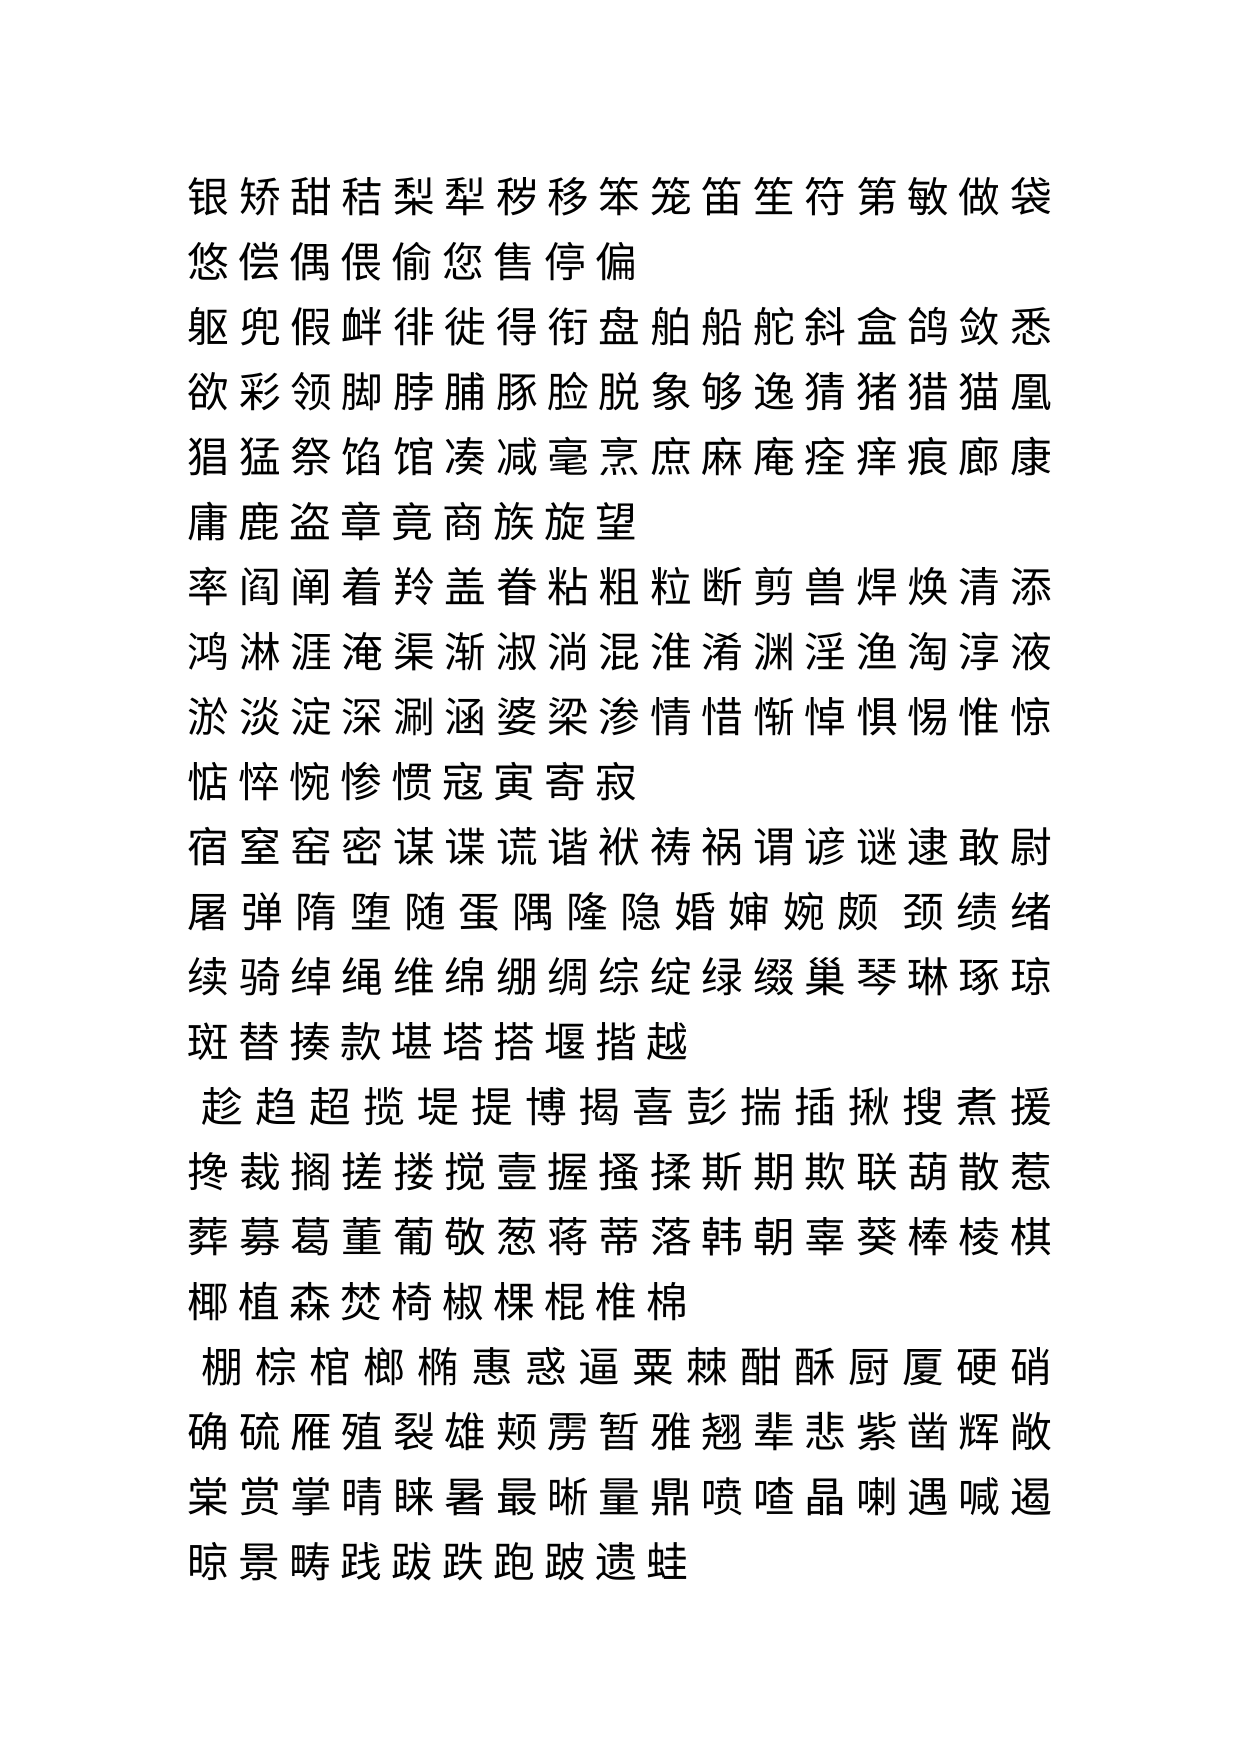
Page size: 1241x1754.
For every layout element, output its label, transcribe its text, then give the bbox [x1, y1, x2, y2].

text 宿 窒 窑 密 谋 谍 谎 谐 袱 祷 祸 谓 谚 谜 逮 敢 尉 屠 弹 隋 堕 随 蛋 隅 隆 隐 婚 婶 婉 颇 颈 绩 绪 续 骑 绰 绳 维 绵 绷 绸 综 绽 绿 缀 巢 琴 琳 琢 琼 斑 替 揍 款 堪 塔 搭 堰 揩 越 [187, 812, 1053, 1072]
text 趁 趋 超 揽 堤 提 博 揭 喜 彭 揣 插 揪 搜 煮 援 搀 裁 搁 搓 搂 搅 壹 握 搔 揉 斯 期 欺 联 葫 散 惹 葬 募 葛 董 葡 敬 葱 蒋 蒂 落 韩 朝 辜 葵 棒 棱 棋 椰 植 森 焚 椅 椒 棵 棍 椎 棉 [187, 1072, 1053, 1332]
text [187, 162, 1053, 292]
text 躯 兜 假 衅 徘 徙 得 衔 盘 舶 船 舵 斜 盒 鸽 敛 悉 欲 彩 领 脚 脖 脯 豚 脸 脱 象 够 逸 猜 猪 猎 猫 凰 猖 猛 祭 馅 馆 凑 减 毫 烹 庶 麻 庵 痊 痒 痕 廊 康 庸 鹿 盗 章 竟 商 族 旋 望 [187, 292, 1053, 552]
text 棚 棕 棺 榔 椭 惠 惑 逼 粟 棘 酣 酥 厨 厦 硬 硝 确 硫 雁 殖 裂 雄 颊 雳 暂 雅 翘 辈 悲 紫 凿 辉 敞 棠 赏 掌 晴 睐 暑 最 晰 量 鼎 喷 喳 晶 喇 遇 喊 遏 晾 景 畴 践 跋 跌 跑 跛 遗 蛙 [187, 1332, 1053, 1592]
text 率 阎 阐 着 羚 盖 眷 粘 粗 粒 断 剪 兽 焊 焕 清 添 鸿 淋 涯 淹 渠 渐 淑 淌 混 淮 淆 渊 淫 渔 淘 淳 液 淤 淡 淀 深 涮 涵 婆 梁 渗 情 惜 惭 悼 惧 惕 惟 惊 惦 悴 惋 惨 惯 寇 寅 寄 寂 [187, 552, 1053, 812]
